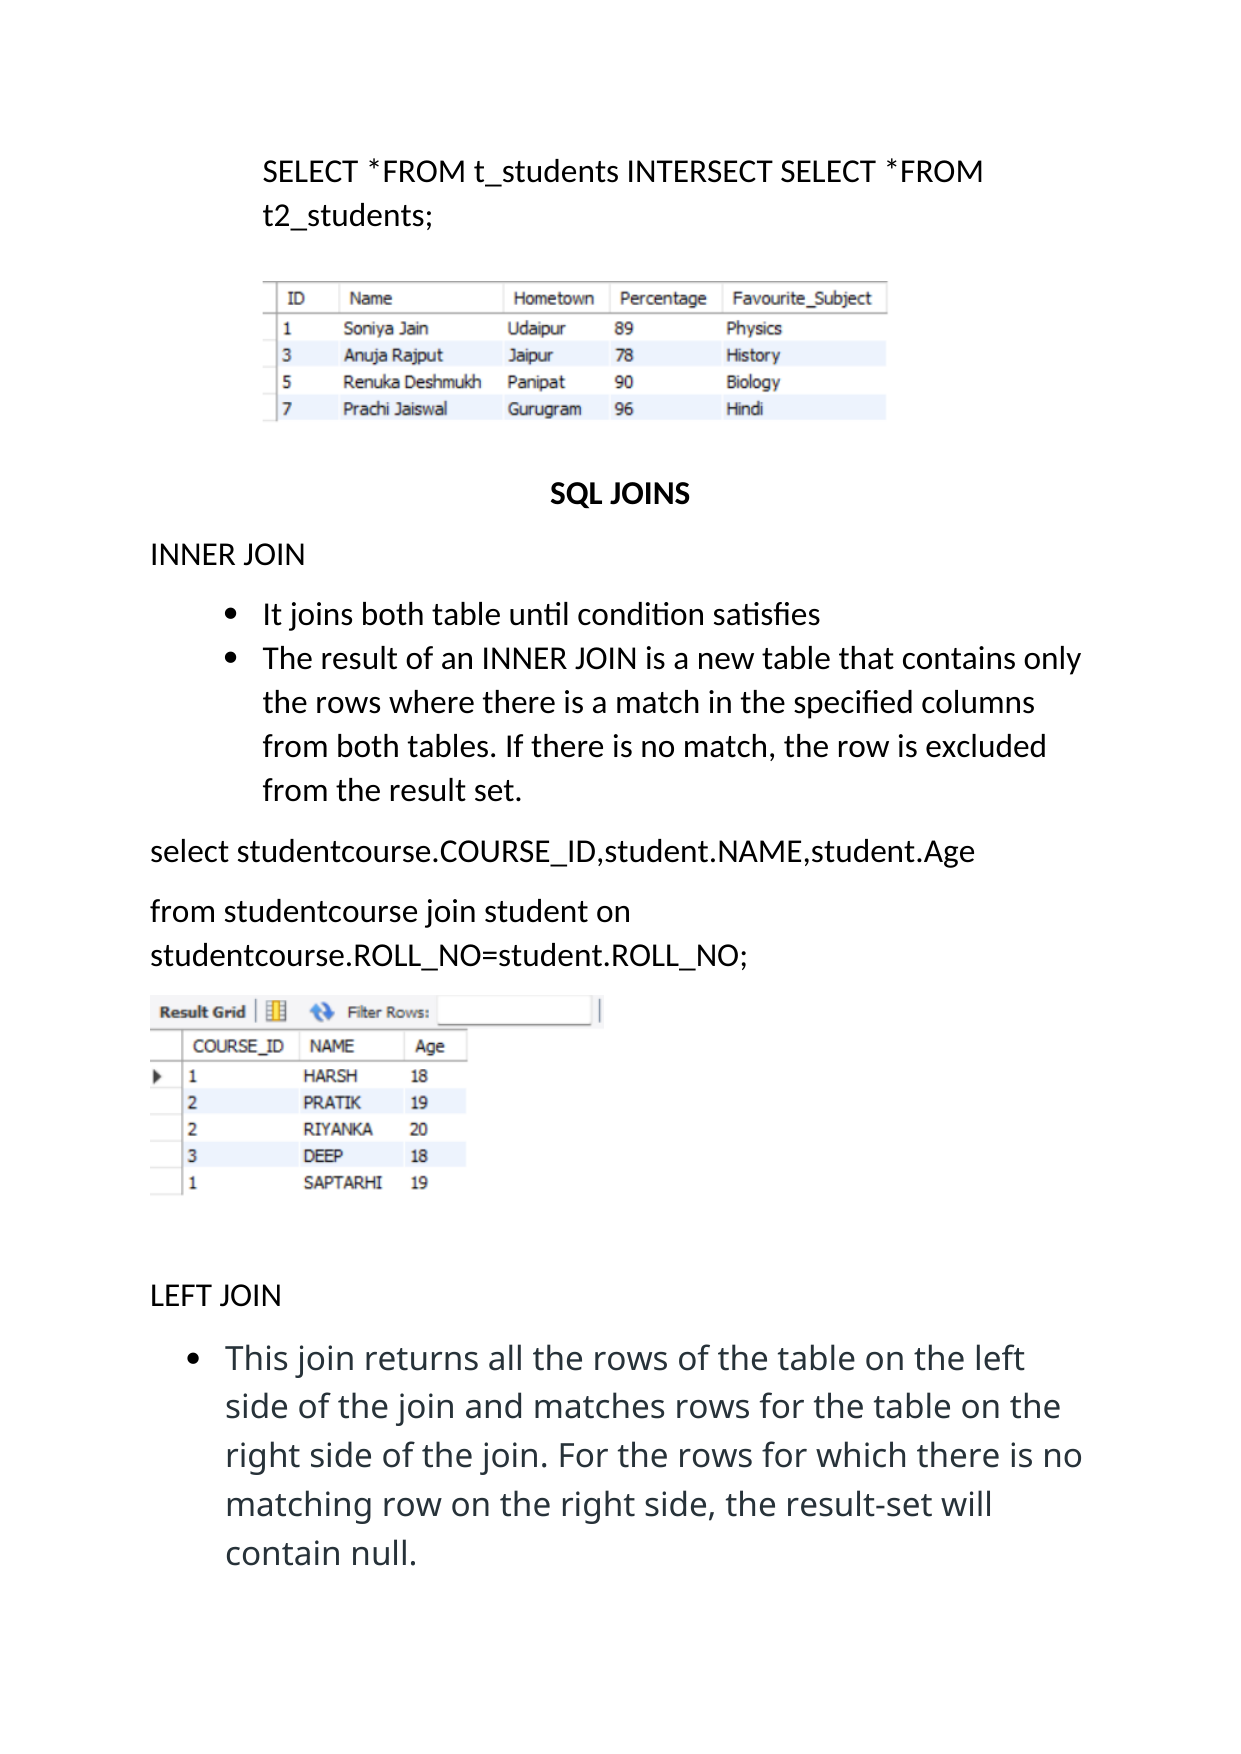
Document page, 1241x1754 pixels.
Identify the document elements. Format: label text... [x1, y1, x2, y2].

list It joins both table until condition satisfies [225, 593, 1090, 634]
text INNER JOIN [150, 533, 1090, 573]
picture [150, 995, 604, 1255]
list This join returns all the rows of the table on the left side of the join and matches rows for the table on the right side of the join. For the rows for which there is no matching row on the right side, the result-set will contain null. [187, 1334, 1090, 1576]
list SELECT *FROM t_students INTERSECT SELECT *FROM t2_students; [262, 150, 1090, 235]
text from studentcourse join student on studentcourse.ROLL_NO=student.ROLL_NO; [150, 890, 1090, 975]
list The result of an INNER JOIN is a new table that contains only the rows where there is a match in the specified columns from both tables. If there is no match, the row is excluded from the result set. [225, 637, 1090, 810]
text LEFT JOIN [150, 1274, 1090, 1314]
picture [262, 281, 979, 454]
text SQL JOINS [150, 472, 1090, 513]
text select studentcourse.COURSE_ID,student.NAME,student.Age [150, 830, 1090, 870]
